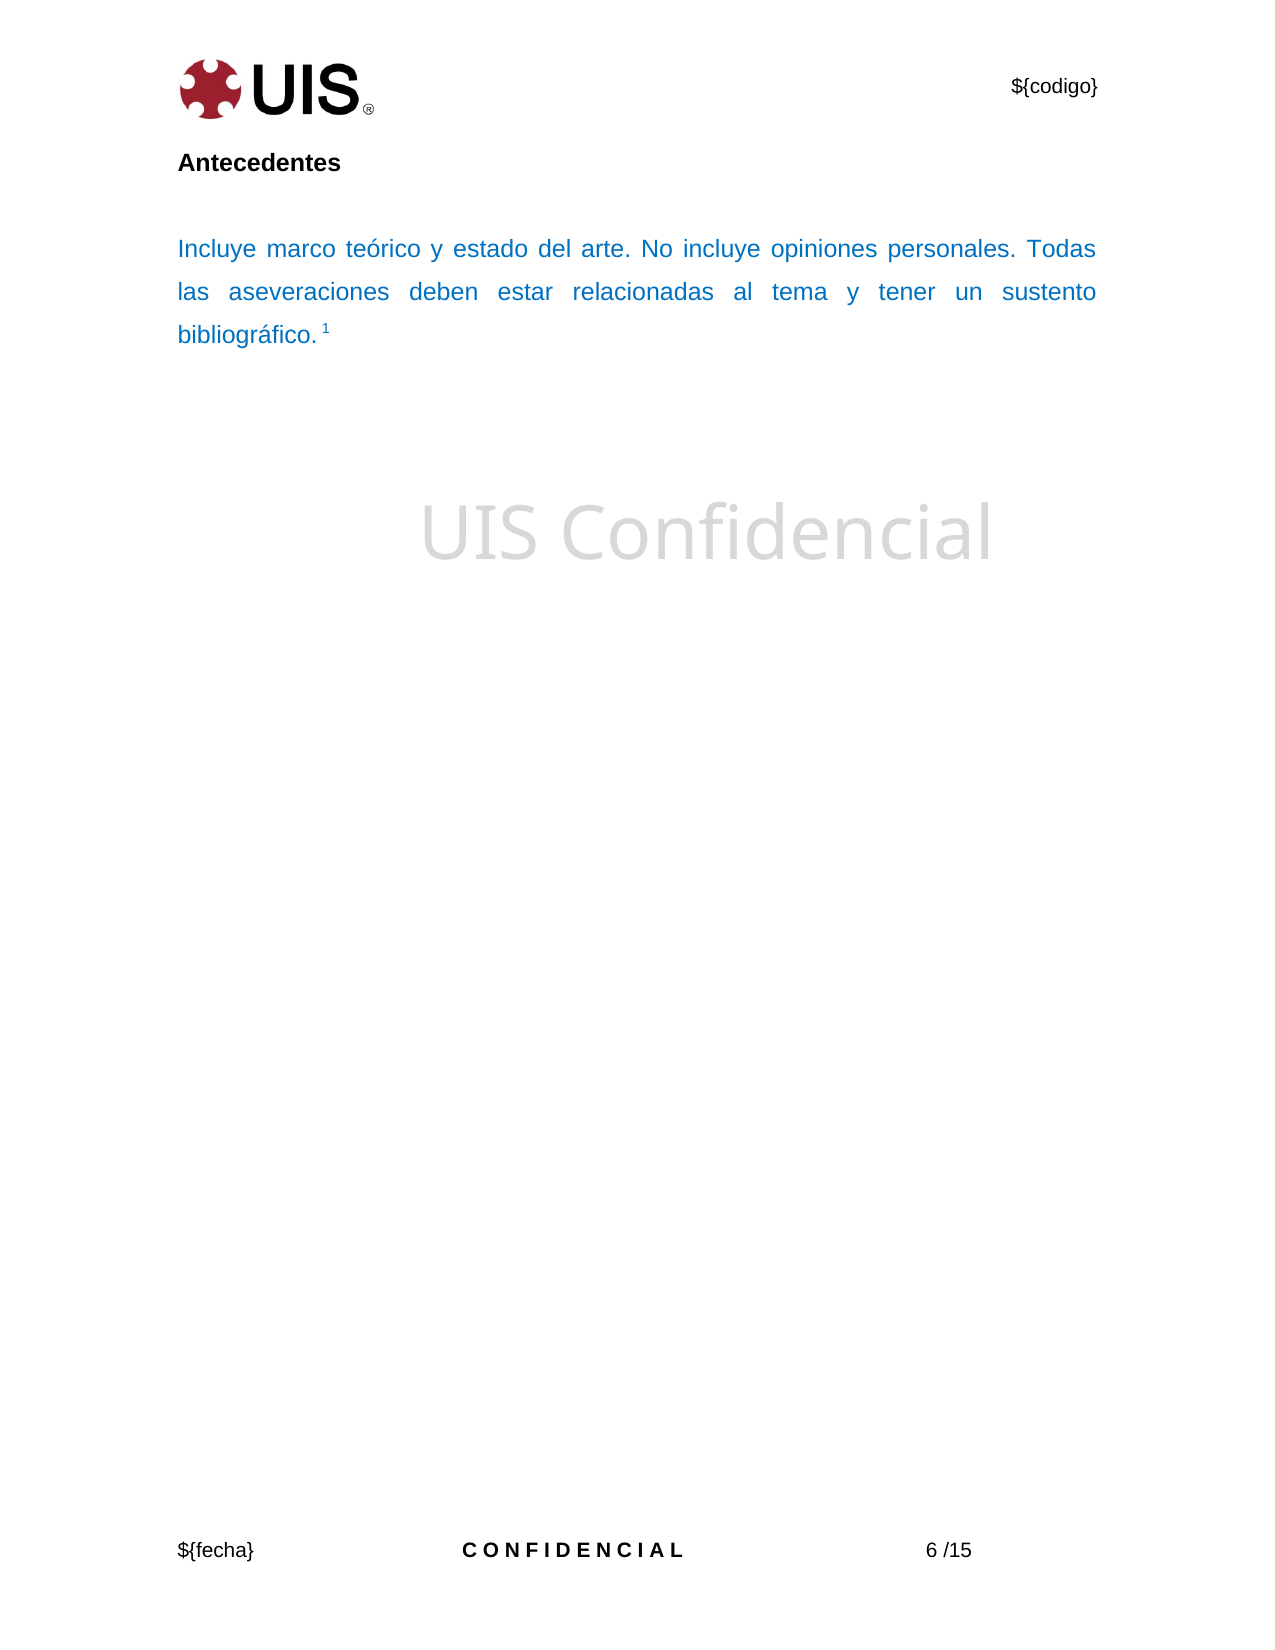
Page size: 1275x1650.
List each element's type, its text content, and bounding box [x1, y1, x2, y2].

text Incluye marco teórico y estado del arte. No incluye opiniones personales. Todas las aseveraciones deben estar relacionadas al tema y tener un sustento bibliográfico. [177, 234, 1098, 349]
picture [178, 57, 375, 121]
subtitle Antecedentes [177, 148, 1098, 176]
